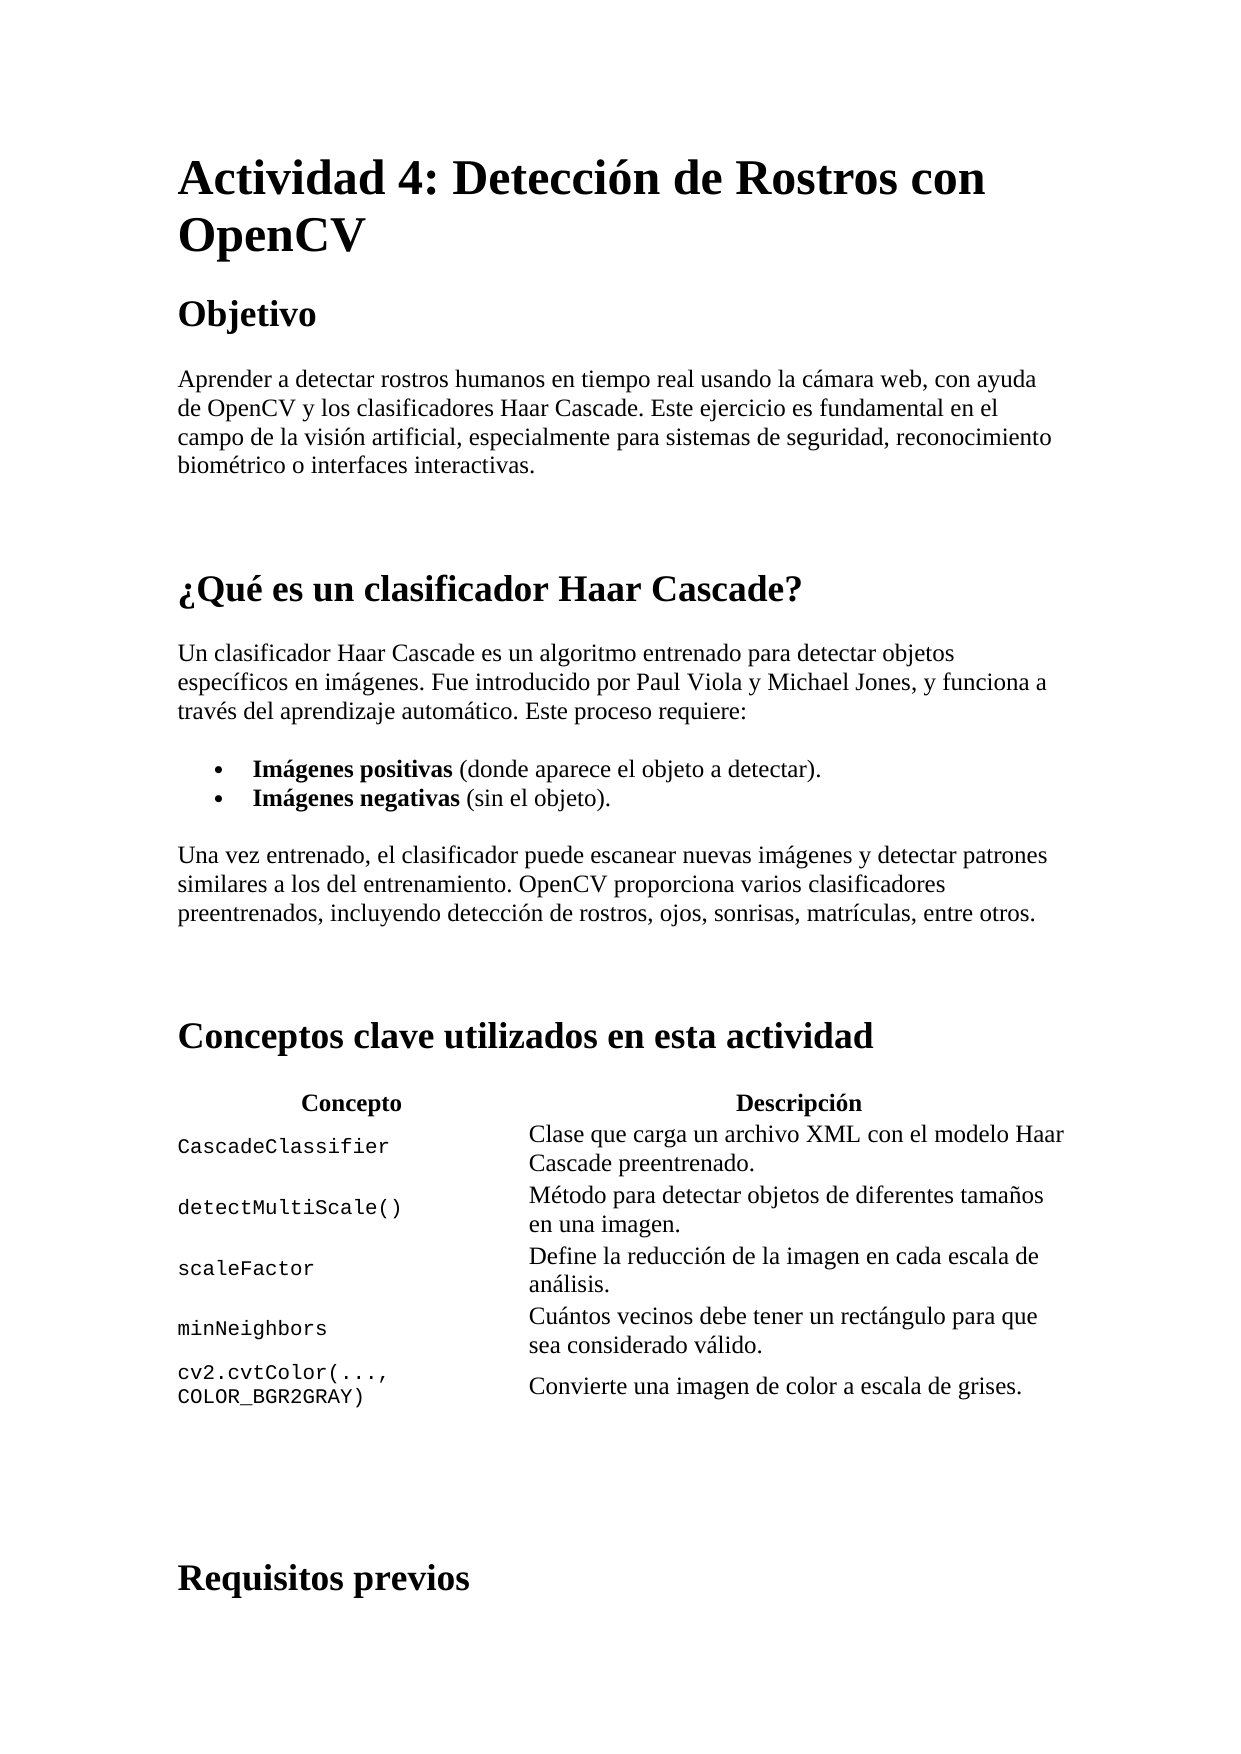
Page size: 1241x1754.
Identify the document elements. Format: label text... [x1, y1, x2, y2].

text Actividad 4: Detección de Rostros con OpenCV [177, 148, 1063, 263]
table_header Descripción [527, 1086, 1071, 1118]
table_cell scaleFactor [176, 1239, 527, 1300]
list Imágenes negativas (sin el objeto). [215, 783, 1063, 811]
table_cell CascadeClassifier [176, 1118, 527, 1179]
text Requisitos previos [177, 1555, 1063, 1598]
table_cell detectMultiScale() [176, 1179, 527, 1239]
table_cell cv2.cvtColor(..., COLOR_BGR2GRAY) [176, 1361, 527, 1411]
list Imágenes positivas (donde aparece el objeto a detectar). [215, 754, 1063, 783]
text Una vez entrenado, el clasificador puede escanear nuevas imágenes y detectar patrones similares a los del entrenamiento. OpenCV proporciona varios clasificadores preentrenados, incluyendo detección de rostros, ojos, sonrisas, matrículas, entre otros. [177, 841, 1063, 927]
table_cell Convierte una imagen de color a escala de grises. [527, 1361, 1071, 1411]
table_cell Clase que carga un archivo XML con el modelo Haar Cascade preentrenado. [527, 1118, 1071, 1179]
table_cell minNeighbors [176, 1300, 527, 1361]
table_header Concepto [176, 1086, 527, 1118]
text Objetivo [177, 292, 1063, 335]
text ¿Qué es un clasificador Haar Cascade? [177, 566, 1063, 609]
text Conceptos clave utilizados en esta actividad [177, 1014, 1063, 1057]
text Un clasificador Haar Cascade es un algoritmo entrenado para detectar objetos específicos en imágenes. Fue introducido por Paul Viola y Michael Jones, y funciona a través del aprendizaje automático. Este proceso requiere: [177, 638, 1063, 725]
table_cell Cuántos vecinos debe tener un rectángulo para que sea considerado válido. [527, 1300, 1071, 1361]
table_cell Define la reducción de la imagen en cada escala de análisis. [527, 1239, 1071, 1300]
text Aprender a detectar rostros humanos en tiempo real usando la cámara web, con ayuda de OpenCV y los clasificadores Haar Cascade. Este ejercicio es fundamental en el campo de la visión artificial, especialmente para sistemas de seguridad, reconocimiento biométrico o interfaces interactivas. [177, 364, 1063, 479]
table_cell Método para detectar objetos de diferentes tamaños en una imagen. [527, 1179, 1071, 1239]
